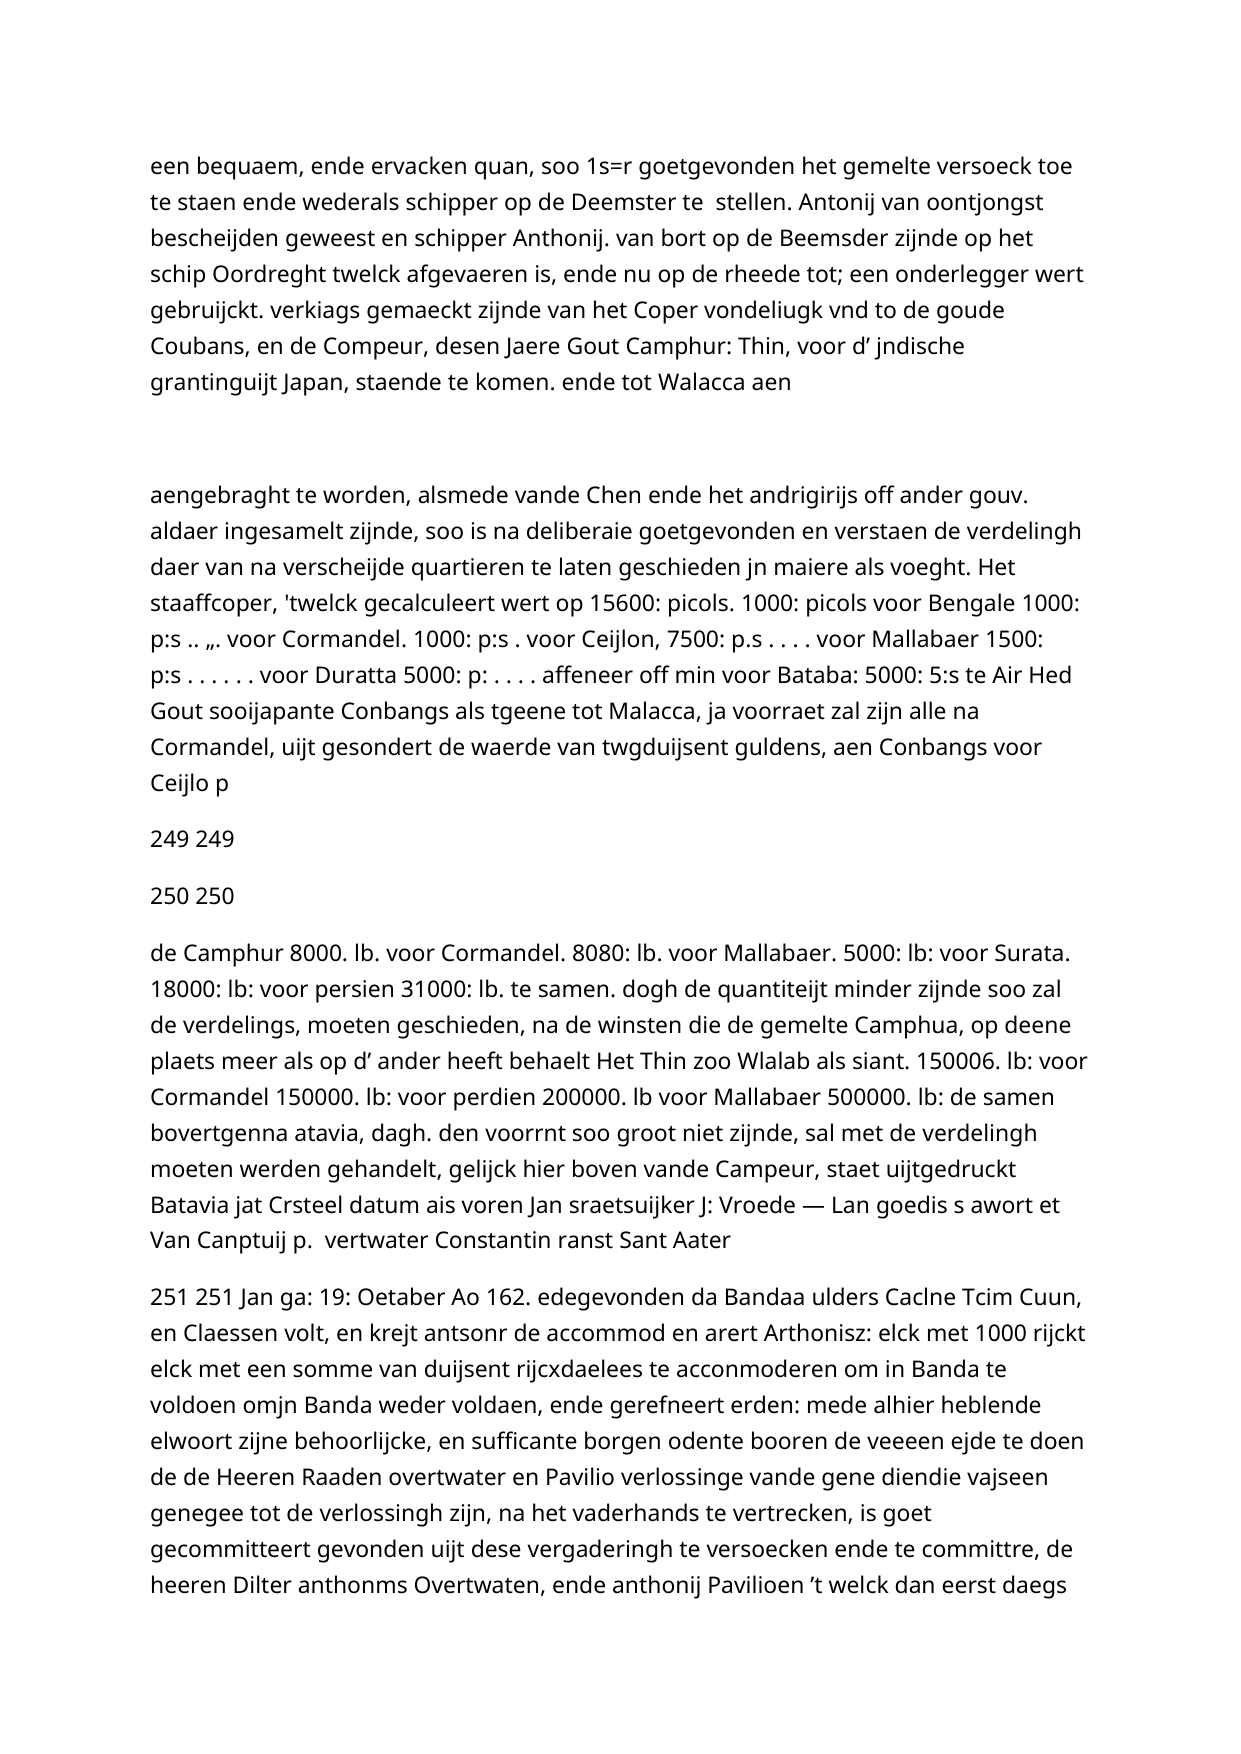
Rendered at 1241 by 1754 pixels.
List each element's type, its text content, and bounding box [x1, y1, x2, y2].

text de Camphur 8000. lb. voor Cormandel. 8080: lb. voor Mallabaer. 5000: lb: voor Surata. 18000: lb: voor persien 31000: lb. te samen. dogh de quantiteijt minder zijnde soo zal de verdelings, moeten geschieden, na de winsten die de gemelte Camphua, op deene plaets meer als op d’ ander heeft behaelt Het Thin zoo Wlalab als siant. 150006. lb: voor Cormandel 150000. lb: voor perdien 200000. lb voor Mallabaer 500000. lb: de samen bovertgenna atavia, dagh. den voorrnt soo groot niet zijnde, sal met de verdelingh moeten werden gehandelt, gelijck hier boven vande Campeur, staet uijtgedruckt Batavia jat Crsteel datum ais voren Jan sraetsuijker J: Vroede — Lan goedis s awort et Van Canptuij p. vertwater Constantin ranst Sant Aater [150, 937, 1090, 1256]
text 250 250 [150, 880, 1090, 911]
text aengebraght te worden, alsmede vande Chen ende het andrigirijs off ander gouv. aldaer ingesamelt zijnde, soo is na deliberaie goetgevonden en verstaen de verdelingh daer van na verscheijde quartieren te laten geschieden jn maiere als voeght. Het staaffcoper, 'twelck gecalculeert wert op 15600: picols. 1000: picols voor Bengale 1000: p:s .. „. voor Cormandel. 1000: p:s . voor Ceijlon, 7500: p.s . . . . voor Mallabaer 1500: p:s . . . . . . voor Duratta 5000: p: . . . . affeneer off min voor Bataba: 5000: 5:s te Air Hed Gout sooijapante Conbangs als tgeene tot Malacca, ja voorraet zal zijn alle na Cormandel, uijt gesondert de waerde van twgduijsent guldens, aen Conbangs voor Ceijlo p [150, 479, 1090, 798]
text 249 249 [150, 823, 1090, 855]
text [150, 150, 1090, 397]
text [150, 1281, 1090, 1600]
